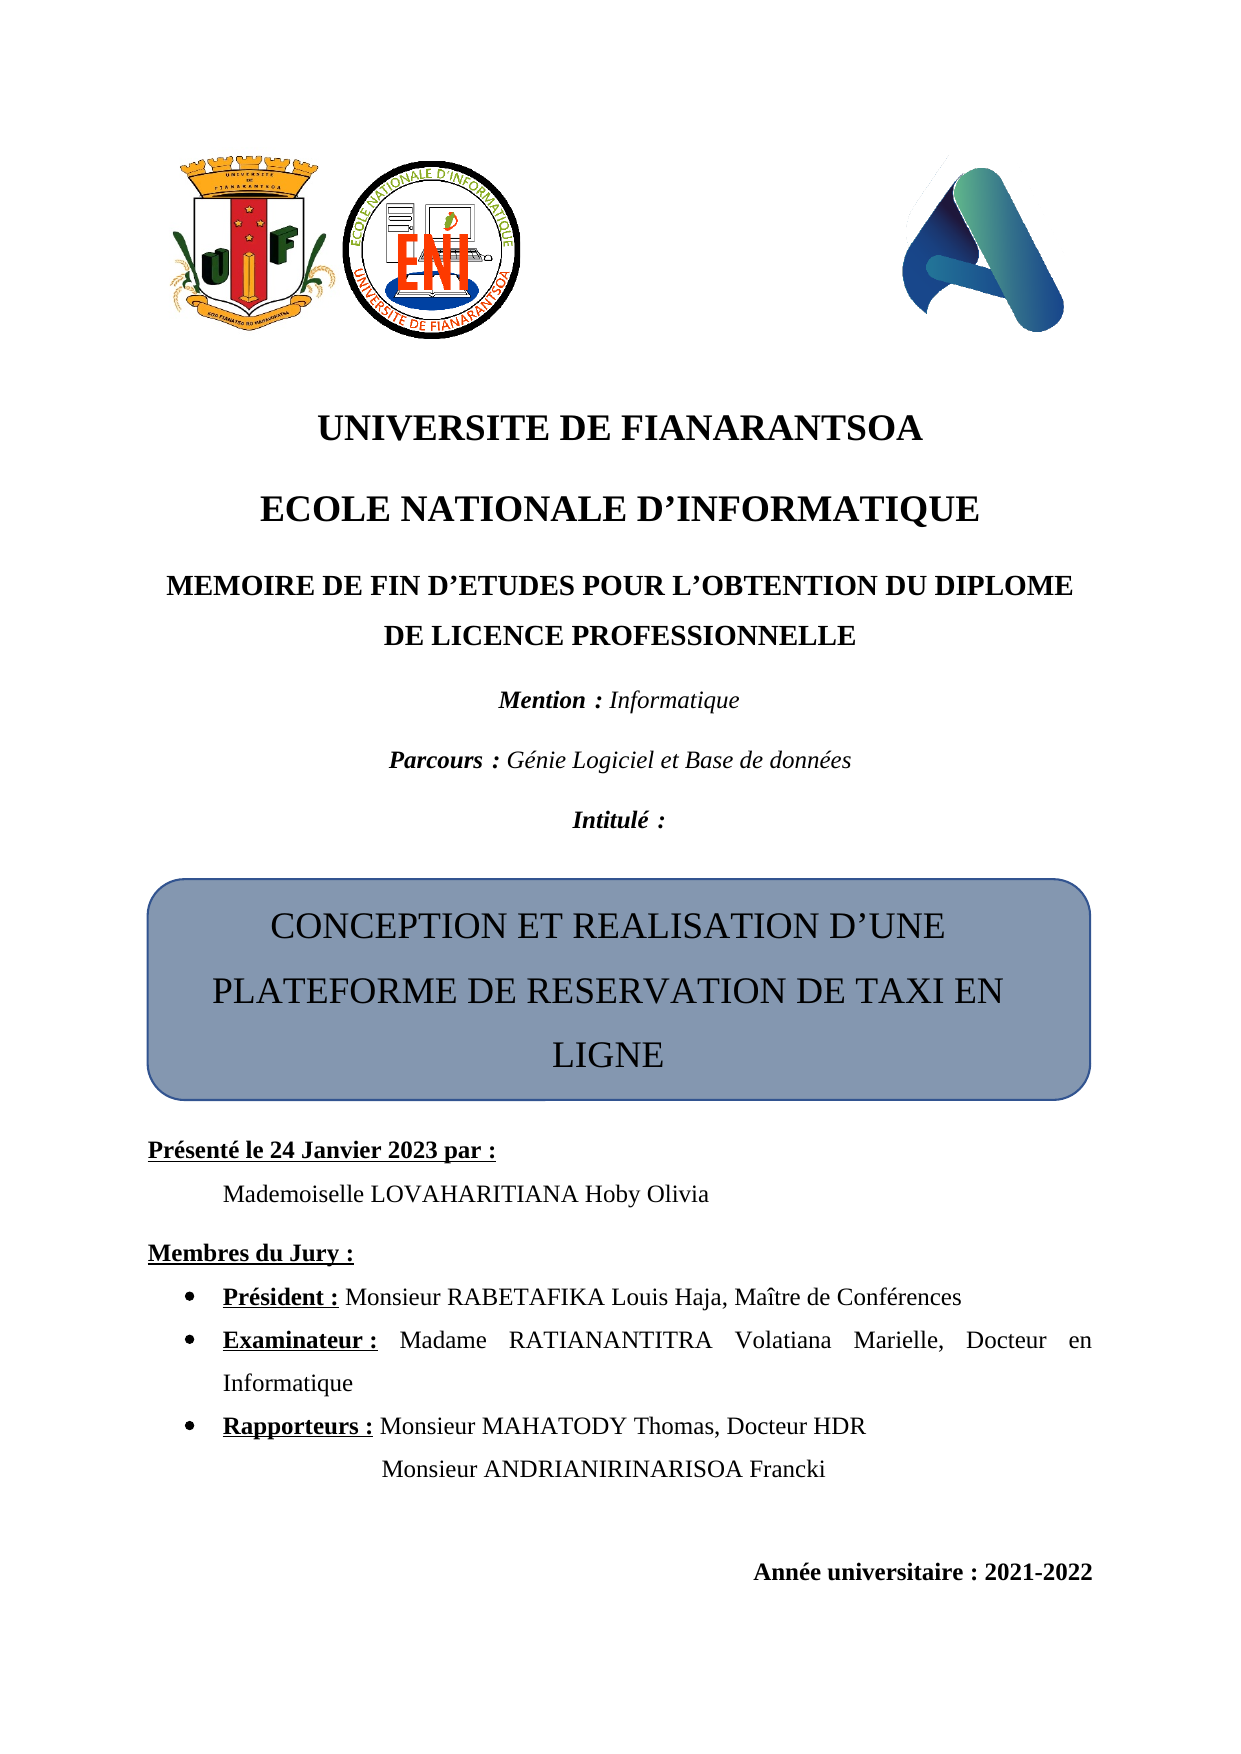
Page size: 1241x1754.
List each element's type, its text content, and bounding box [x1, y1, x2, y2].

text ECOLE NATIONALE D’INFORMATIQUE [148, 487, 1093, 530]
text Année universitaire : 2021-2022 [148, 1557, 1093, 1586]
text Intitulé : [148, 805, 1093, 833]
list Examinateur : Madame RATIANANTITRA Volatiana Marielle, Docteur en Informatique [185, 1325, 1093, 1397]
text Parcours : Génie Logiciel et Base de données [148, 745, 1093, 774]
list Monsieur ANDRIANIRINARISOA Francki [369, 1454, 1093, 1483]
list Rapporteurs : Monsieur MAHATODY Thomas, Docteur HDR [185, 1411, 1093, 1440]
text UNIVERSITE DE FIANARANTSOA [148, 405, 1093, 448]
picture [885, 147, 1079, 339]
text Présenté le 24 Janvier 2023 par : [148, 1136, 1093, 1164]
list Président : Monsieur RABETAFIKA Louis Haja, Maître de Conférences [185, 1282, 1093, 1310]
text Membres du Jury : [148, 1238, 1093, 1267]
text Mention : Informatique [148, 685, 1093, 714]
list Mademoiselle LOVAHARITIANA Hoby Olivia [223, 1179, 1093, 1207]
picture [147, 147, 521, 339]
text MEMOIRE DE FIN D’ETUDES POUR L’OBTENTION DU DIPLOME DE LICENCE PROFESSIONNELLE [148, 568, 1093, 652]
